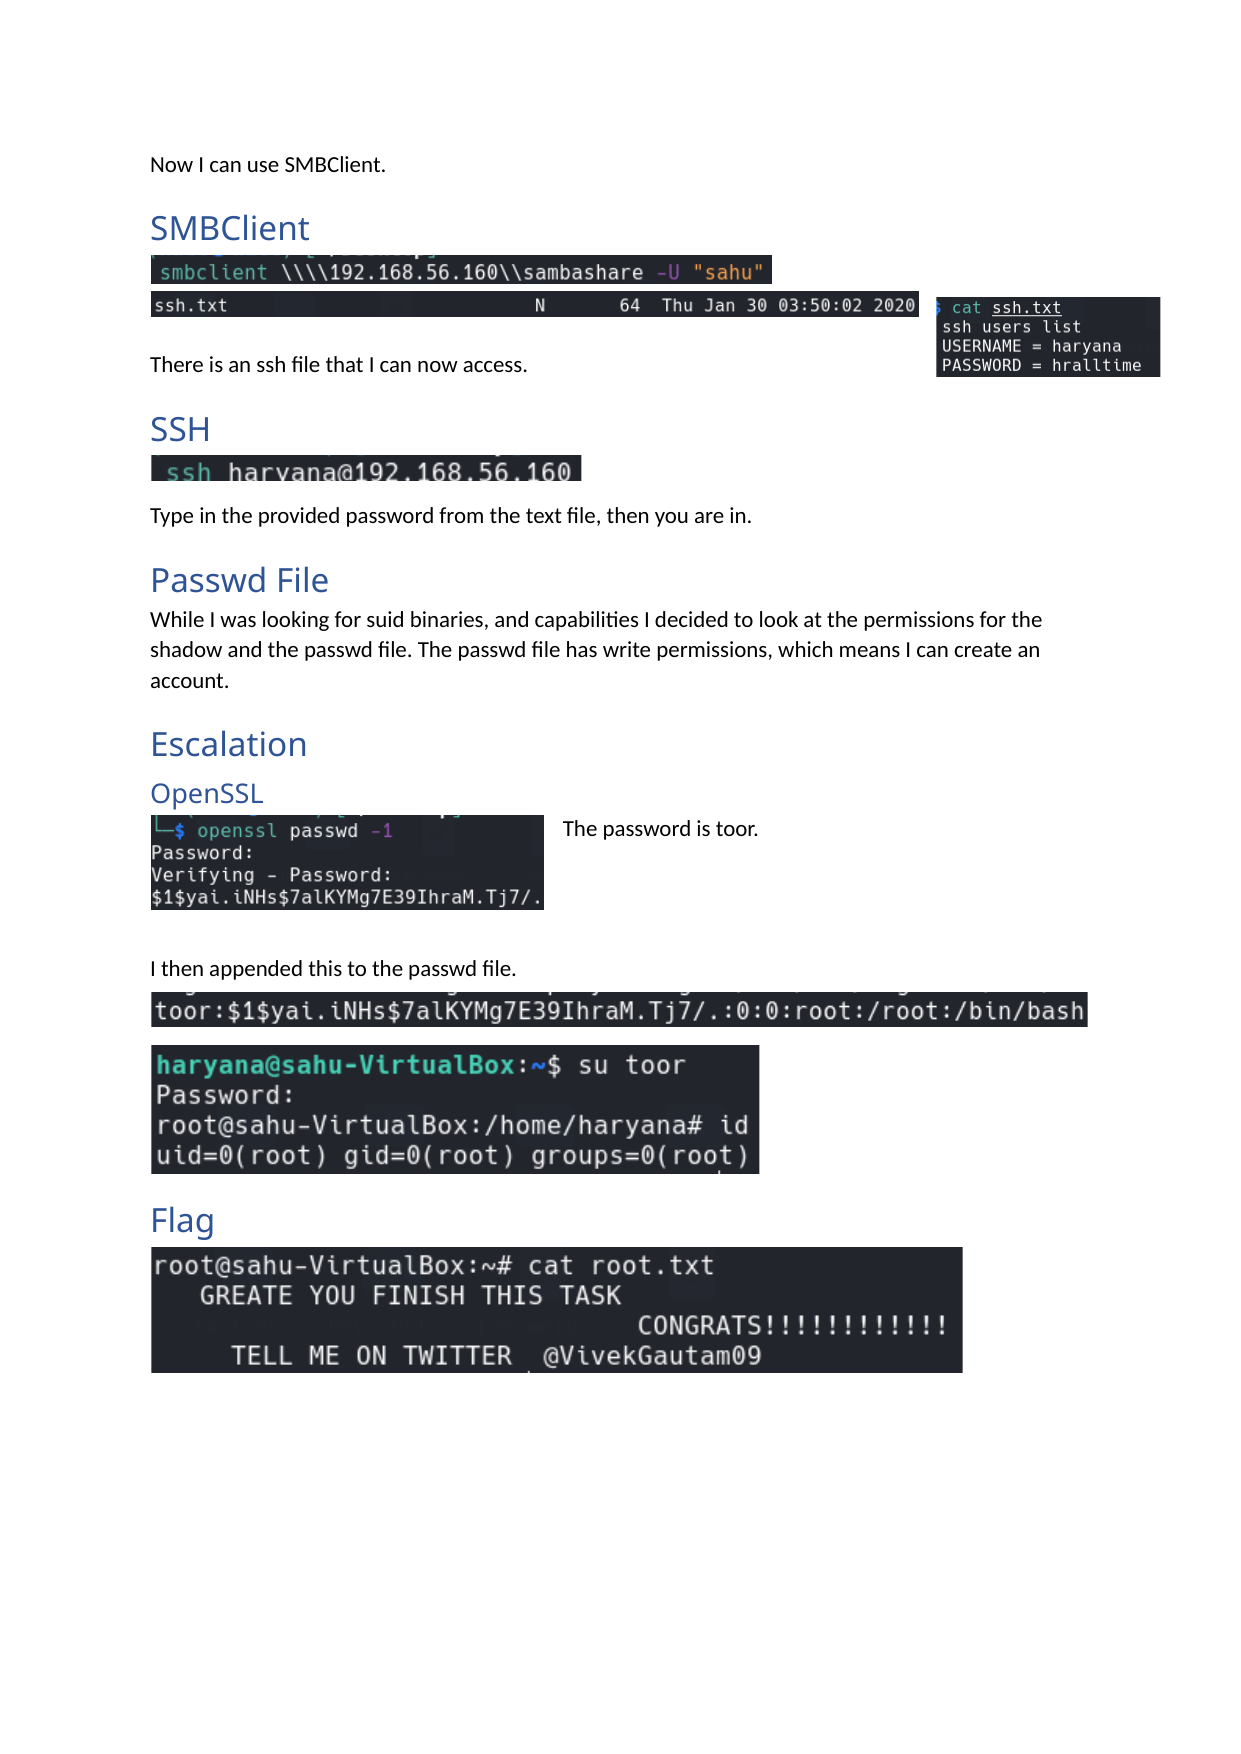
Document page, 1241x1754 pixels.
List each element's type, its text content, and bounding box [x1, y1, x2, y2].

subtitle OpenSSL [150, 774, 1090, 811]
text Now I can use SMBClient. [150, 150, 1090, 178]
text The password is toor. [150, 814, 1090, 842]
picture [150, 455, 582, 481]
picture [150, 1045, 760, 1174]
text While I was looking for suid binaries, and capabilities I decided to look at the permissions for the shadow and the passwd file. The passwd file has write permissions, which means I can create an account. [150, 605, 1090, 694]
subtitle Flag [150, 1197, 1090, 1243]
text Type in the provided password from the text file, then you are in. [150, 501, 1090, 529]
picture [150, 815, 544, 910]
text I then appended this to the passwd file. [150, 954, 1090, 982]
text There is an ssh file that I can now access. [150, 301, 1090, 378]
subtitle SMBClient [150, 205, 1090, 251]
picture [150, 1247, 963, 1373]
picture [150, 291, 918, 316]
subtitle Escalation [150, 721, 1090, 766]
picture [935, 297, 1160, 376]
subtitle SSH [150, 405, 1090, 451]
picture [150, 255, 772, 283]
picture [150, 992, 1087, 1026]
subtitle Passwd File [150, 556, 1090, 602]
